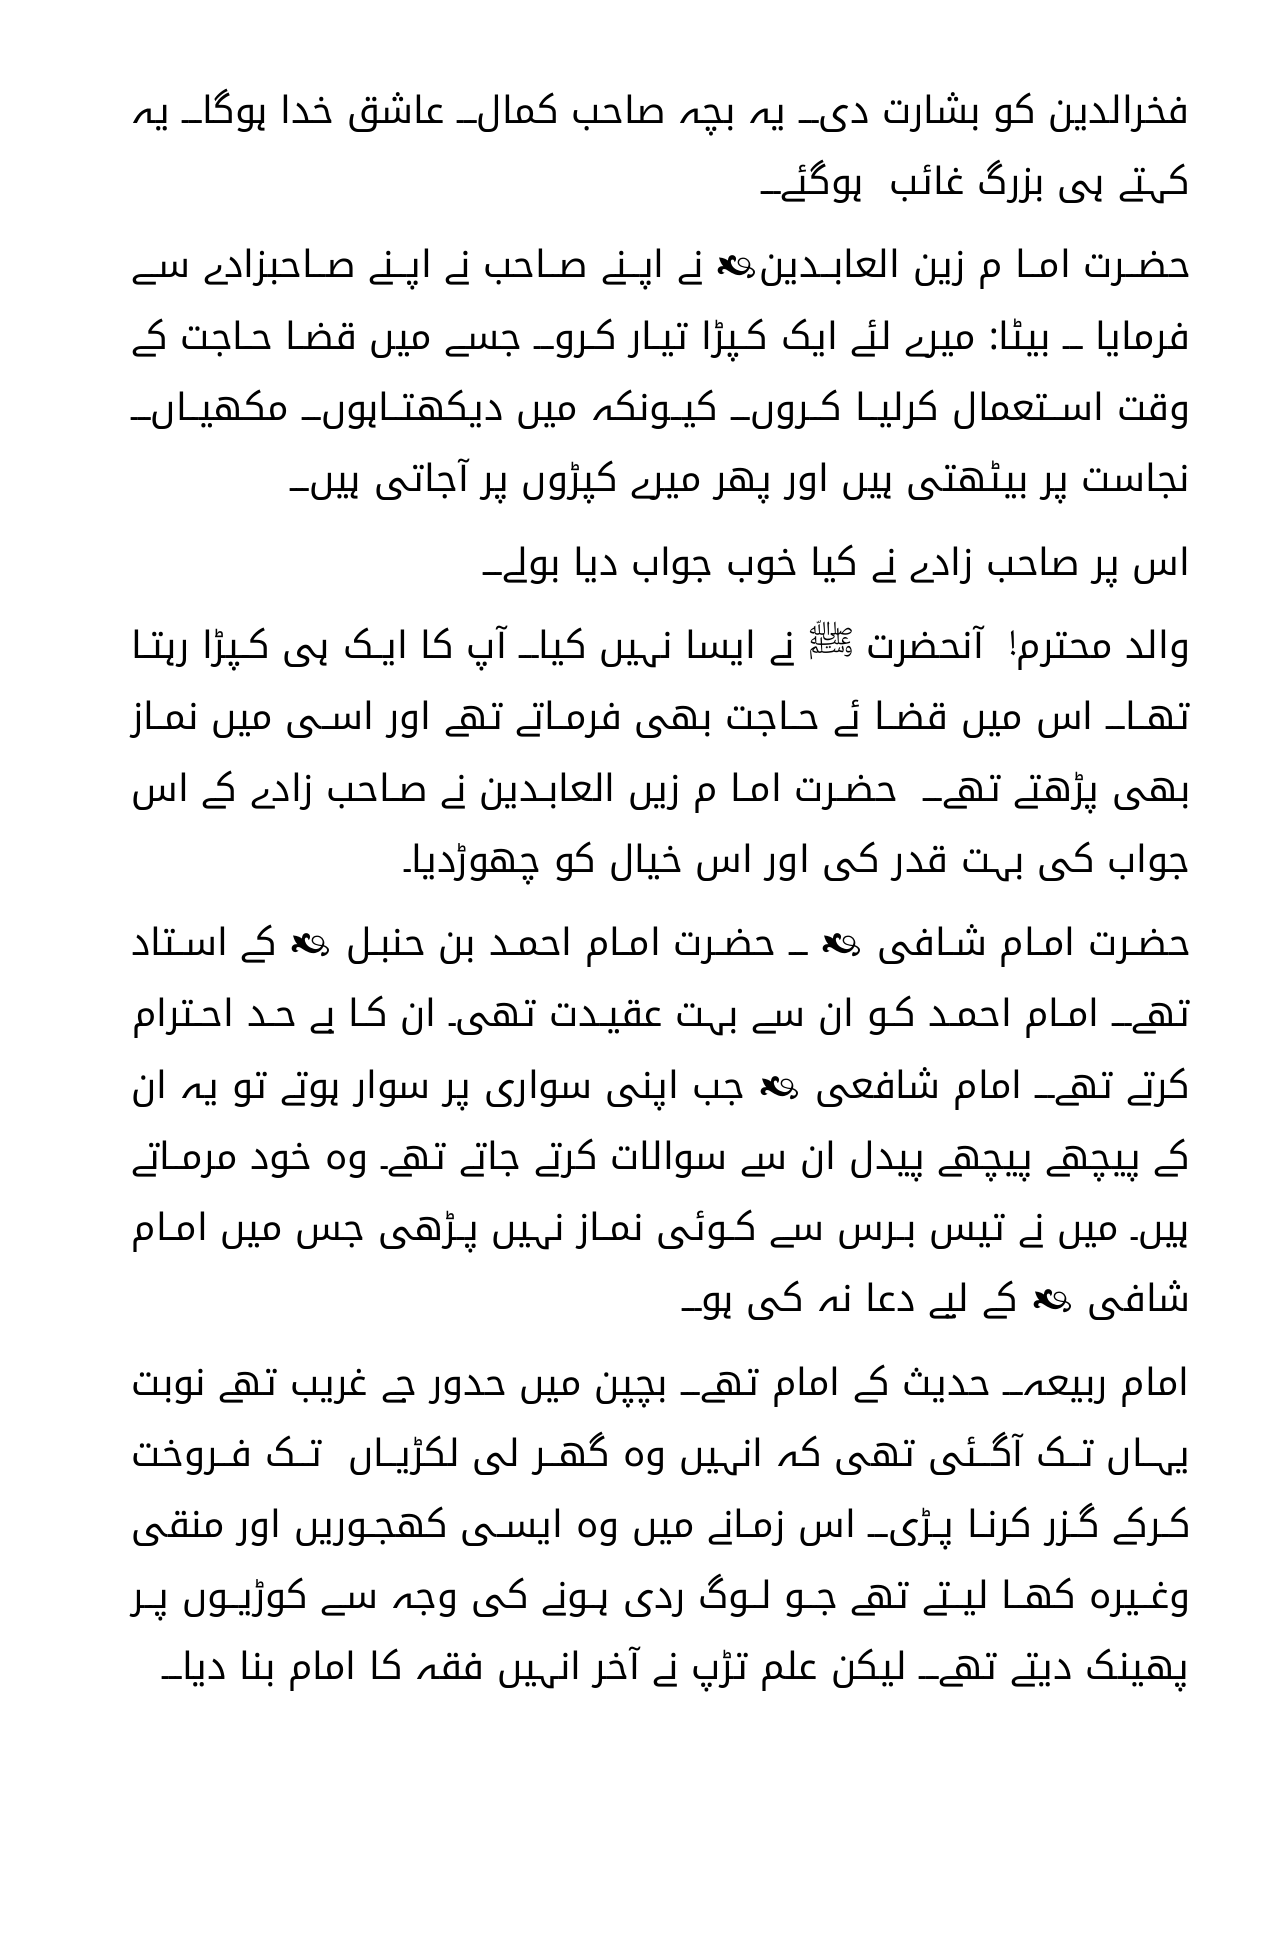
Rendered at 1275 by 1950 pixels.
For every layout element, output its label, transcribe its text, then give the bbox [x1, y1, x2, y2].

text اس پر صاحب زادے نے کیا خوب جواب دیا بولے۔۔۔ [131, 527, 1191, 598]
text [131, 75, 1191, 217]
text حضرت اما م زین العابدین نے اپنے صاحب نے اپنے صاحبزادے سے فرمایا ۔۔۔ بیٹا: میرے لئے ایک کپڑا تیار کرو۔۔۔ جسے میں قضا حاجت کے وقت استعمال کرلیا کروں۔۔۔ کیونکہ میں دیکھتاہوں۔۔۔ مکھیاں۔۔۔ نجاست پر بیٹھتی ہیں اور پھر میرے کپڑوں پر آجاتی ہیں۔۔۔ [131, 230, 1191, 514]
text امام ربیعہ۔۔۔ حدیث کے امام تھے۔۔۔ بچپن میں حدور جے غریب تھے نوبت یہاں تک آگئی تھی کہ انہیں وہ گھر لی لکڑیاں تک فروخت کرکے گزر کرنا پڑی۔۔۔ اس زمانے میں وہ ایسی کھجوریں اور منقی وغیرہ کھا لیتے تھے جو لوگ ردی ہونے کی وجہ سے کوڑیوں پر پھینک دیتے تھے۔۔۔ لیکن علم تڑپ نے آخر انہیں فقہ کا امام بنا دیا۔۔۔ [131, 1347, 1191, 1703]
text حضرت امام شافی  ۔۔۔ حضرت امام احمد بن حنبل  کے استاد تھے۔۔۔ امام احمد کو ان سے بہت عقیدت تھی۔ ان کا بے حد احترام کرتے تھے۔۔۔ امام شافعی  جب اپنی سواری پر سوار ہوتے تو یہ ان کے پیچھے پیچھے پیدل ان سے سوالات کرتے جاتے تھے۔ وہ خود مرماتے ہیں۔ میں نے تیس برس سے کوئی نماز نہیں پڑھی جس میں امام شافی  کے لیے دعا نہ کی ہو۔۔۔ [131, 908, 1191, 1334]
text والد محترم! آنحضرت ﷺ نے ایسا نہیں کیا۔۔۔ آپ کا ایک ہی کپڑا رہتا تھا۔۔۔ اس میں قضا ئے حاجت بھی فرماتے تھے اور اسی میں نماز بھی پڑھتے تھے۔۔۔ حضرت اما م زیں العابدین نے صاحب زادے کے اس جواب کی بہت قدر کی اور اس خیال کو چھوڑدیا۔ [131, 611, 1191, 895]
